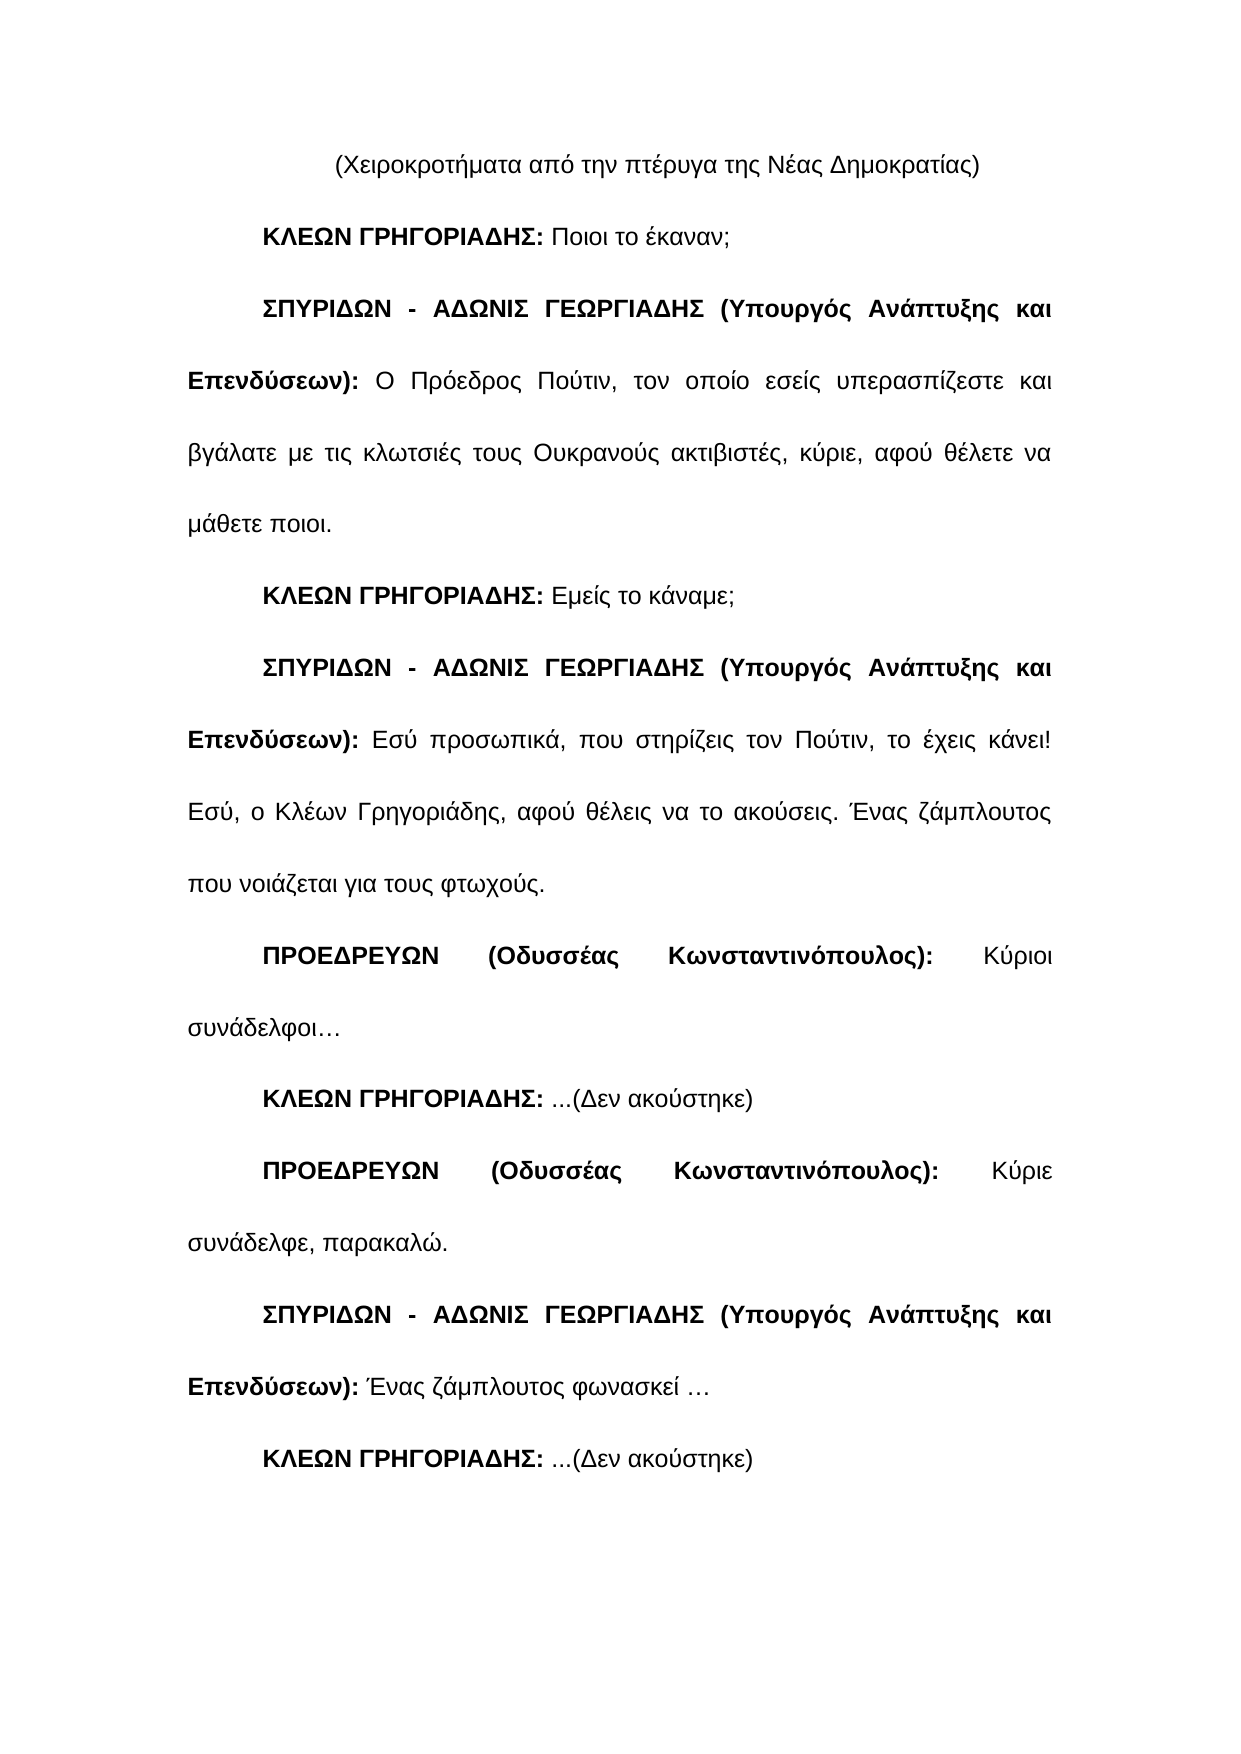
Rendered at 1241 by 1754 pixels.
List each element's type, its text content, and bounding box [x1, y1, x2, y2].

text ΣΠΥΡΙΔΩΝ - ΑΔΩΝΙΣ ΓΕΩΡΓΙΑΔΗΣ (Υπουργός Ανάπτυξης και Επενδύσεων): Ο Πρόεδρος Πούτιν, τον οποίο εσείς υπερασπίζεστε και βγάλατε με τις κλωτσιές τους Ουκρανούς ακτιβιστές, κύριε, αφού θέλετε να μάθετε ποιοι. [187, 294, 1053, 538]
text ΚΛΕΩΝ ΓΡΗΓΟΡΙΑΔΗΣ: ...(Δεν ακούστηκε) [187, 1444, 1053, 1472]
text ΚΛΕΩΝ ΓΡΗΓΟΡΙΑΔΗΣ: Ποιοι το έκαναν; [187, 222, 1053, 251]
text ΚΛΕΩΝ ΓΡΗΓΟΡΙΑΔΗΣ: ...(Δεν ακούστηκε) [187, 1084, 1053, 1113]
text ΣΠΥΡΙΔΩΝ - ΑΔΩΝΙΣ ΓΕΩΡΓΙΑΔΗΣ (Υπουργός Ανάπτυξης και Επενδύσεων): Ένας ζάμπλουτος φωνασκεί … [187, 1300, 1053, 1401]
text ΠΡΟΕΔΡΕΥΩΝ (Οδυσσέας Κωνσταντινόπουλος): Κύριοι συνάδελφοι… [187, 941, 1053, 1041]
text ΣΠΥΡΙΔΩΝ - ΑΔΩΝΙΣ ΓΕΩΡΓΙΑΔΗΣ (Υπουργός Ανάπτυξης και Επενδύσεων): Εσύ προσωπικά, που στηρίζεις τον Πούτιν, το έχεις κάνει! Εσύ, ο Κλέων Γρηγοριάδης, αφού θέλεις να το ακούσεις. Ένας ζάμπλουτος που νοιάζεται για τους φτωχούς. [187, 653, 1053, 897]
text (Χειροκροτήματα από την πτέρυγα της Νέας Δημοκρατίας) [187, 150, 1053, 179]
text ΚΛΕΩΝ ΓΡΗΓΟΡΙΑΔΗΣ: Εμείς το κάναμε; [187, 581, 1053, 610]
text ΠΡΟΕΔΡΕΥΩΝ (Οδυσσέας Κωνσταντινόπουλος): Κύριε συνάδελφε, παρακαλώ. [187, 1156, 1053, 1257]
